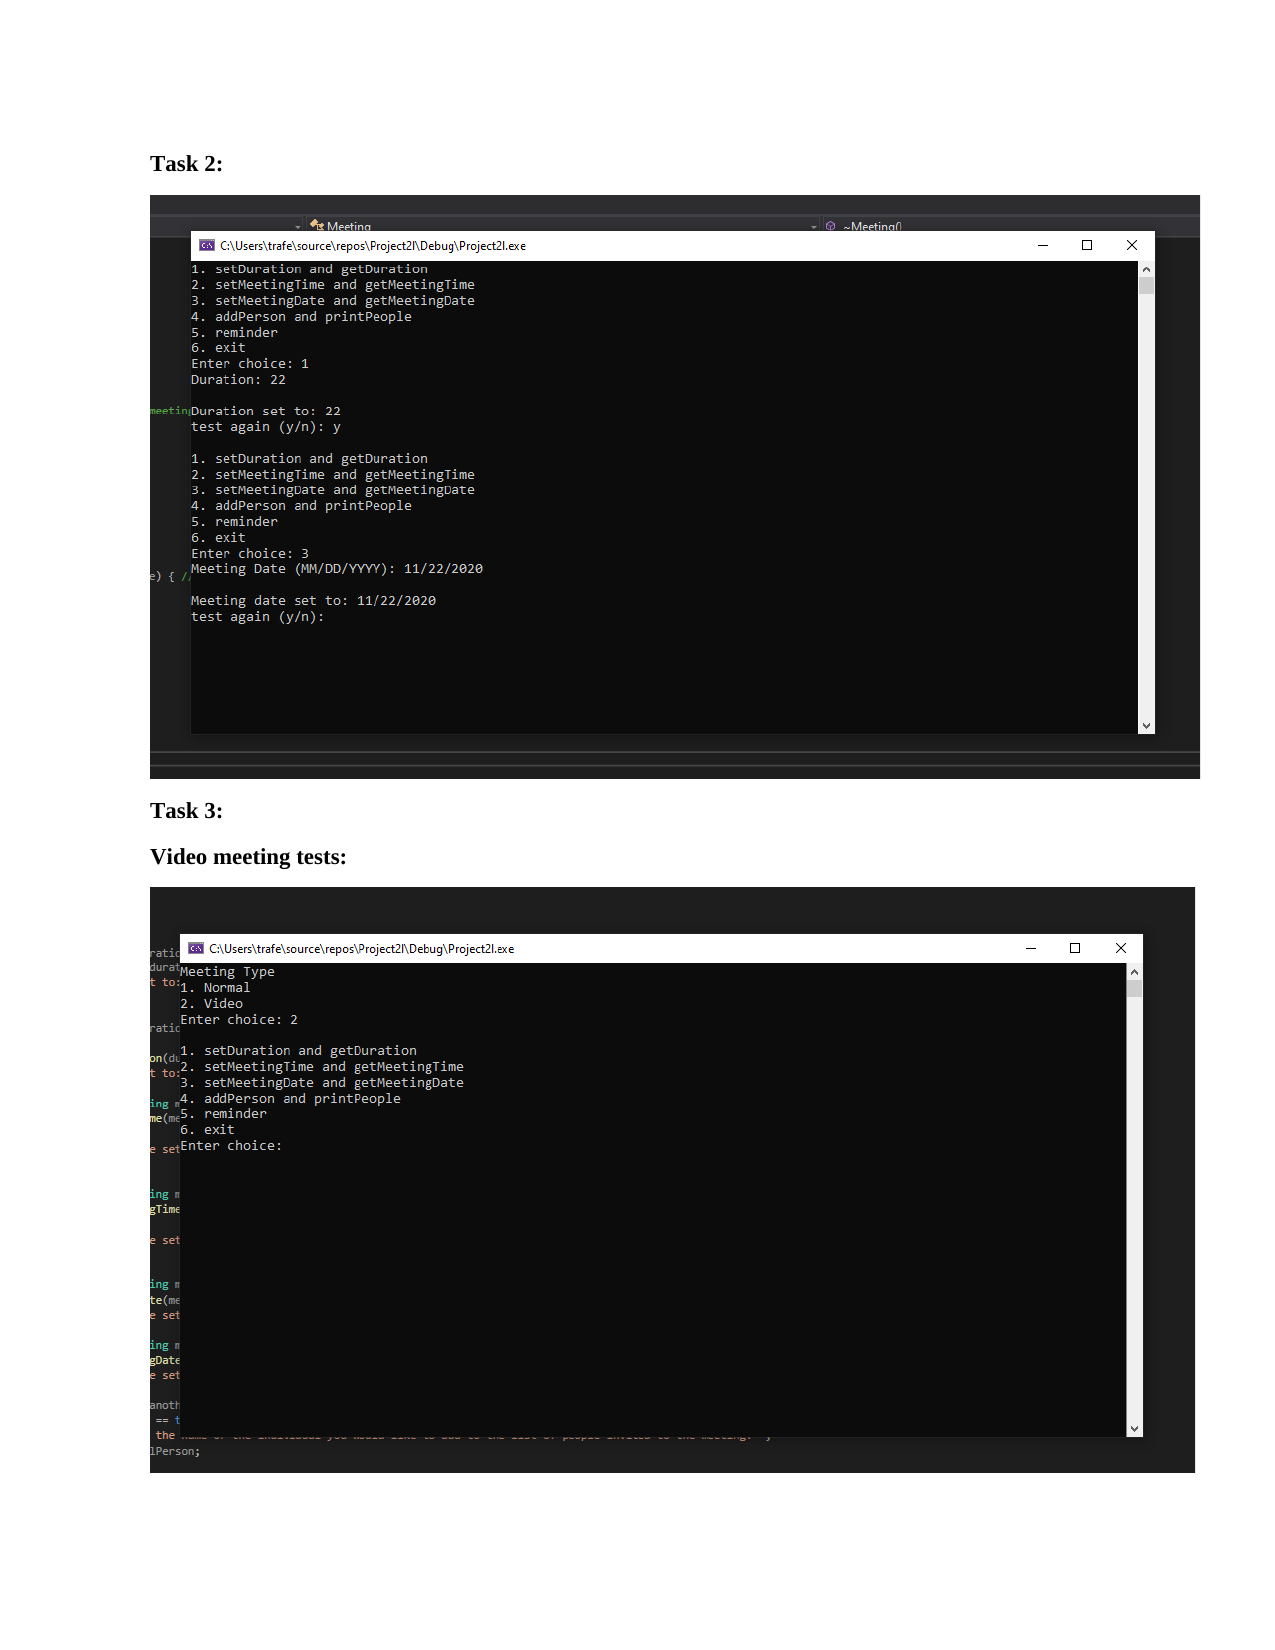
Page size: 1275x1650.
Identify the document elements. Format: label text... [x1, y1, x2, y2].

text Video meeting tests: [150, 843, 1125, 869]
picture [150, 887, 1196, 1473]
text Task 2: [150, 150, 1125, 176]
text Task 3: [150, 798, 1125, 824]
picture [150, 195, 1200, 779]
